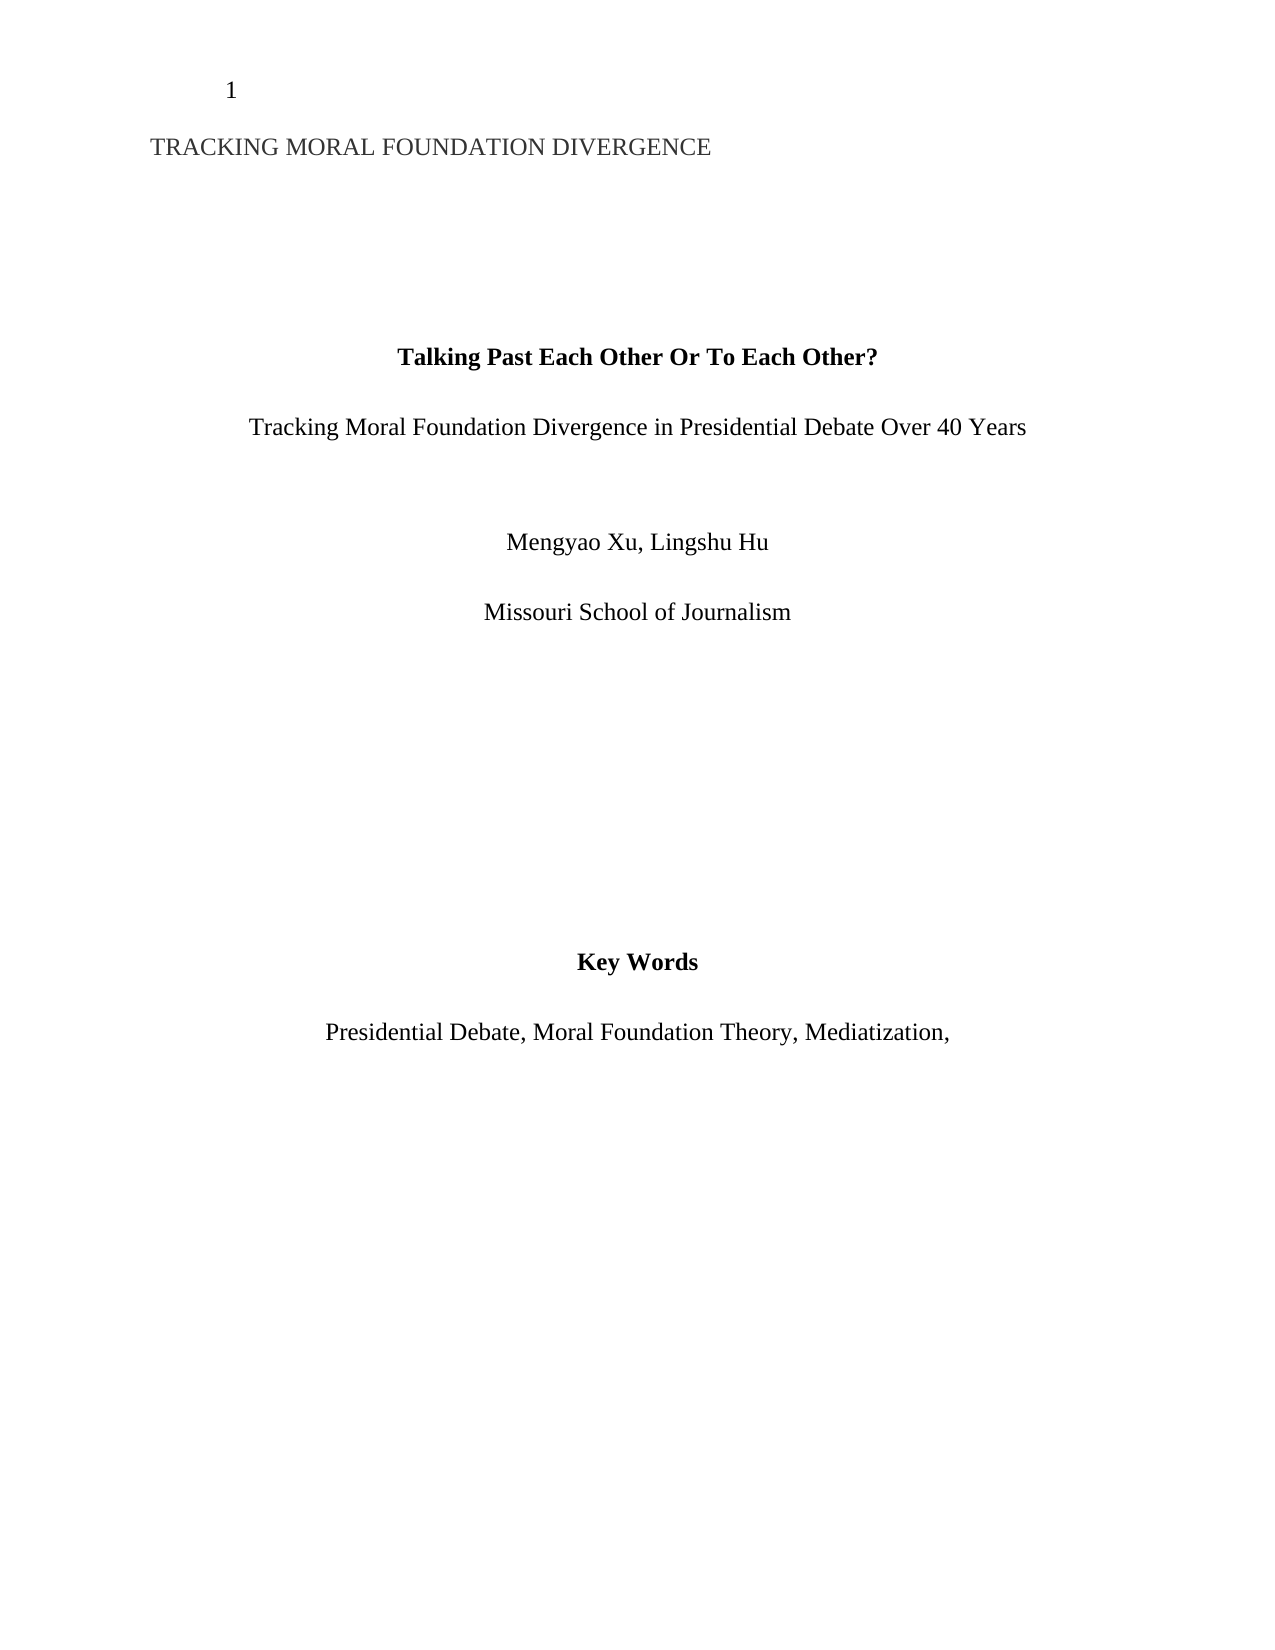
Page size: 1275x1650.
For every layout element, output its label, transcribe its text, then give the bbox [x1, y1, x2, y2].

subtitle Talking Past Each Other Or To Each Other? [150, 342, 1125, 371]
subtitle Key Words [150, 947, 1125, 976]
text Missouri School of Journalism [150, 597, 1125, 626]
text Mengyao Xu, Lingshu Hu [150, 527, 1125, 556]
text Presidential Debate, Moral Foundation Theory, Mediatization, [150, 1017, 1125, 1046]
text Tracking Moral Foundation Divergence in Presidential Debate Over 40 Years [150, 412, 1125, 441]
